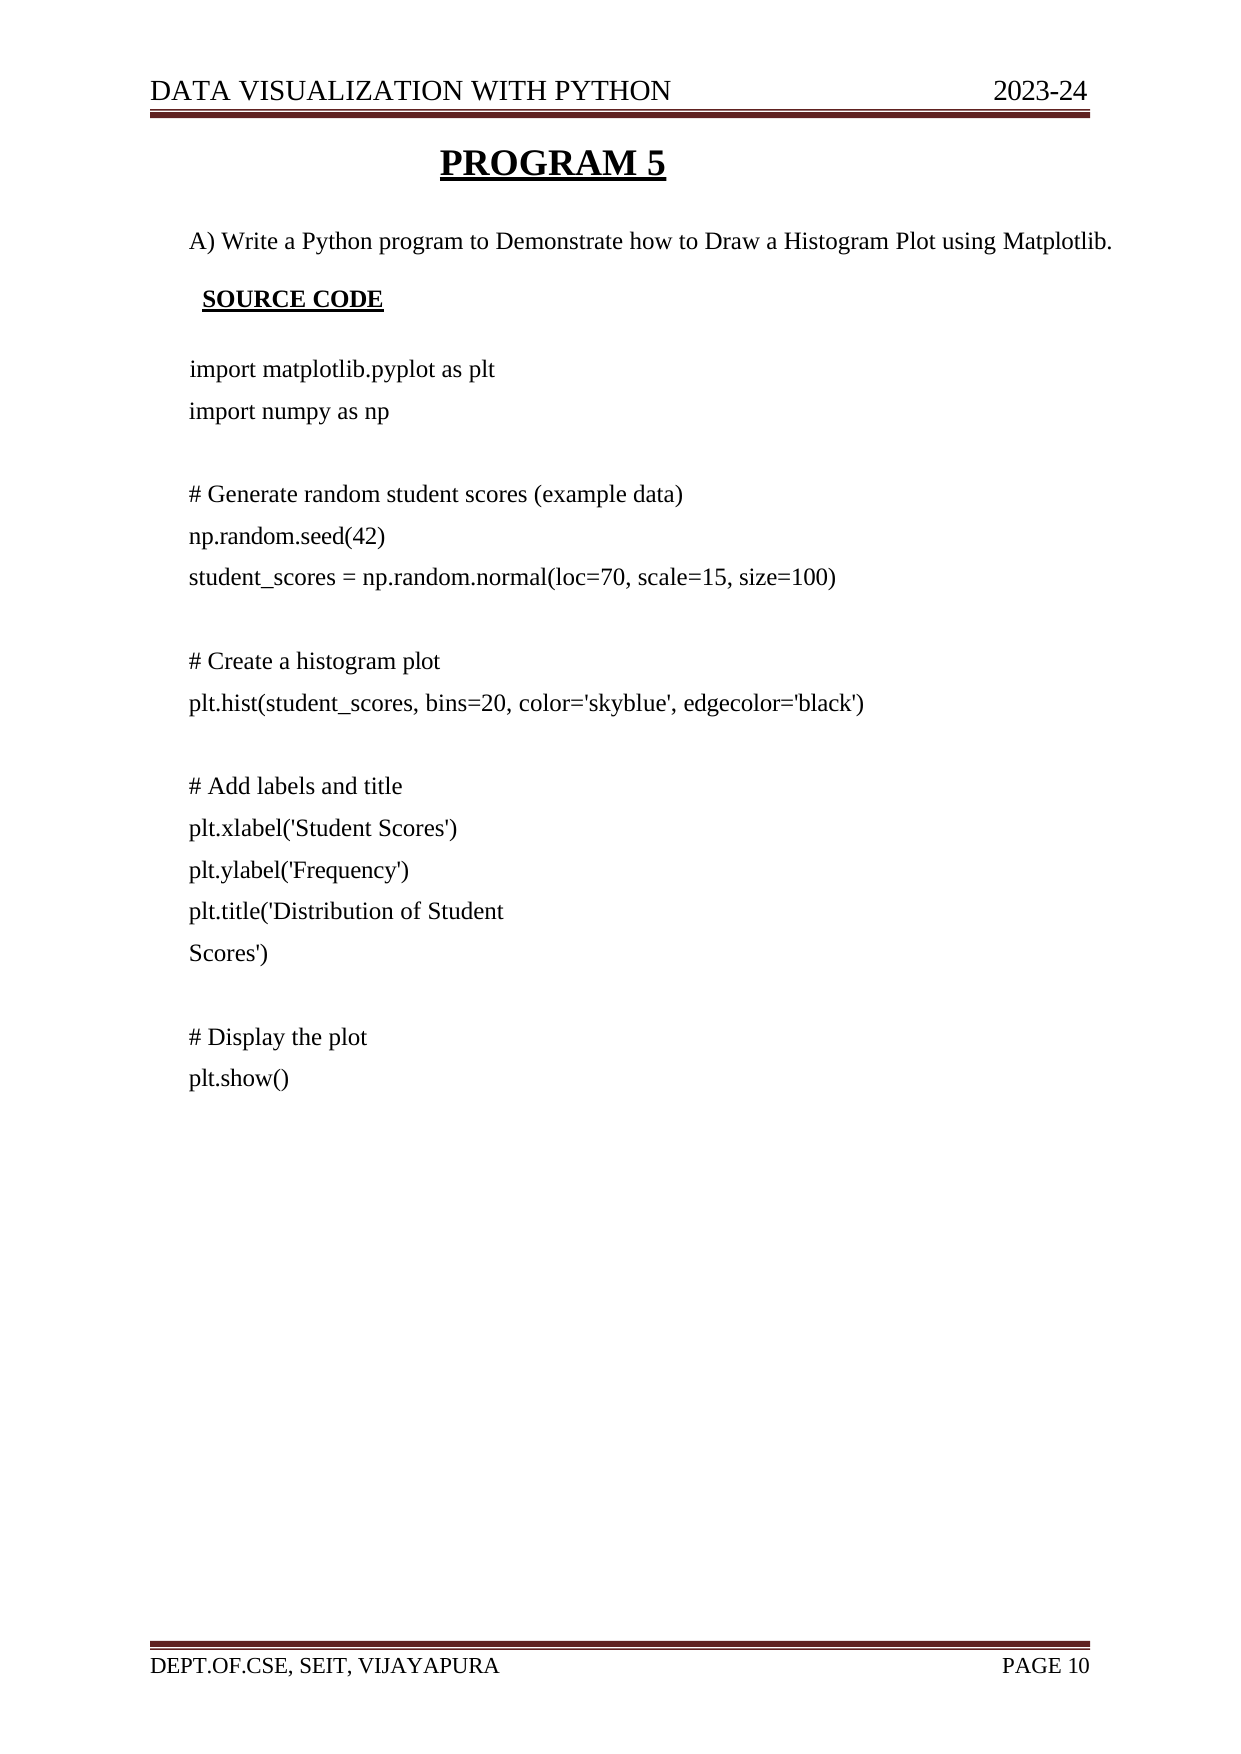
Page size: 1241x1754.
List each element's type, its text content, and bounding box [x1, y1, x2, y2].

subtitle PROGRAM 5 [439, 140, 1123, 183]
text student_scores = np.random.normal(loc=70, scale=15, size=100) [189, 563, 1123, 591]
text # Create a histogram plot [189, 646, 1123, 675]
text import matplotlib.pyplot as plt import numpy as np [189, 354, 505, 425]
text # Add labels and title plt.xlabel('Student Scores') plt.ylabel('Frequency') plt.title('Distribution of Student Scores') [189, 771, 587, 967]
list Write a Python program to Demonstrate how to Draw a Histogram Plot using Matplotlib. [189, 226, 1123, 255]
subtitle SOURCE CODE [202, 284, 1123, 313]
text plt.hist(student_scores, bins=20, color='skyblue', edgecolor='black') [189, 688, 1123, 717]
text # Display the plot plt.show() [189, 1022, 454, 1092]
text # Generate random student scores (example data) np.random.seed(42) [189, 479, 786, 550]
